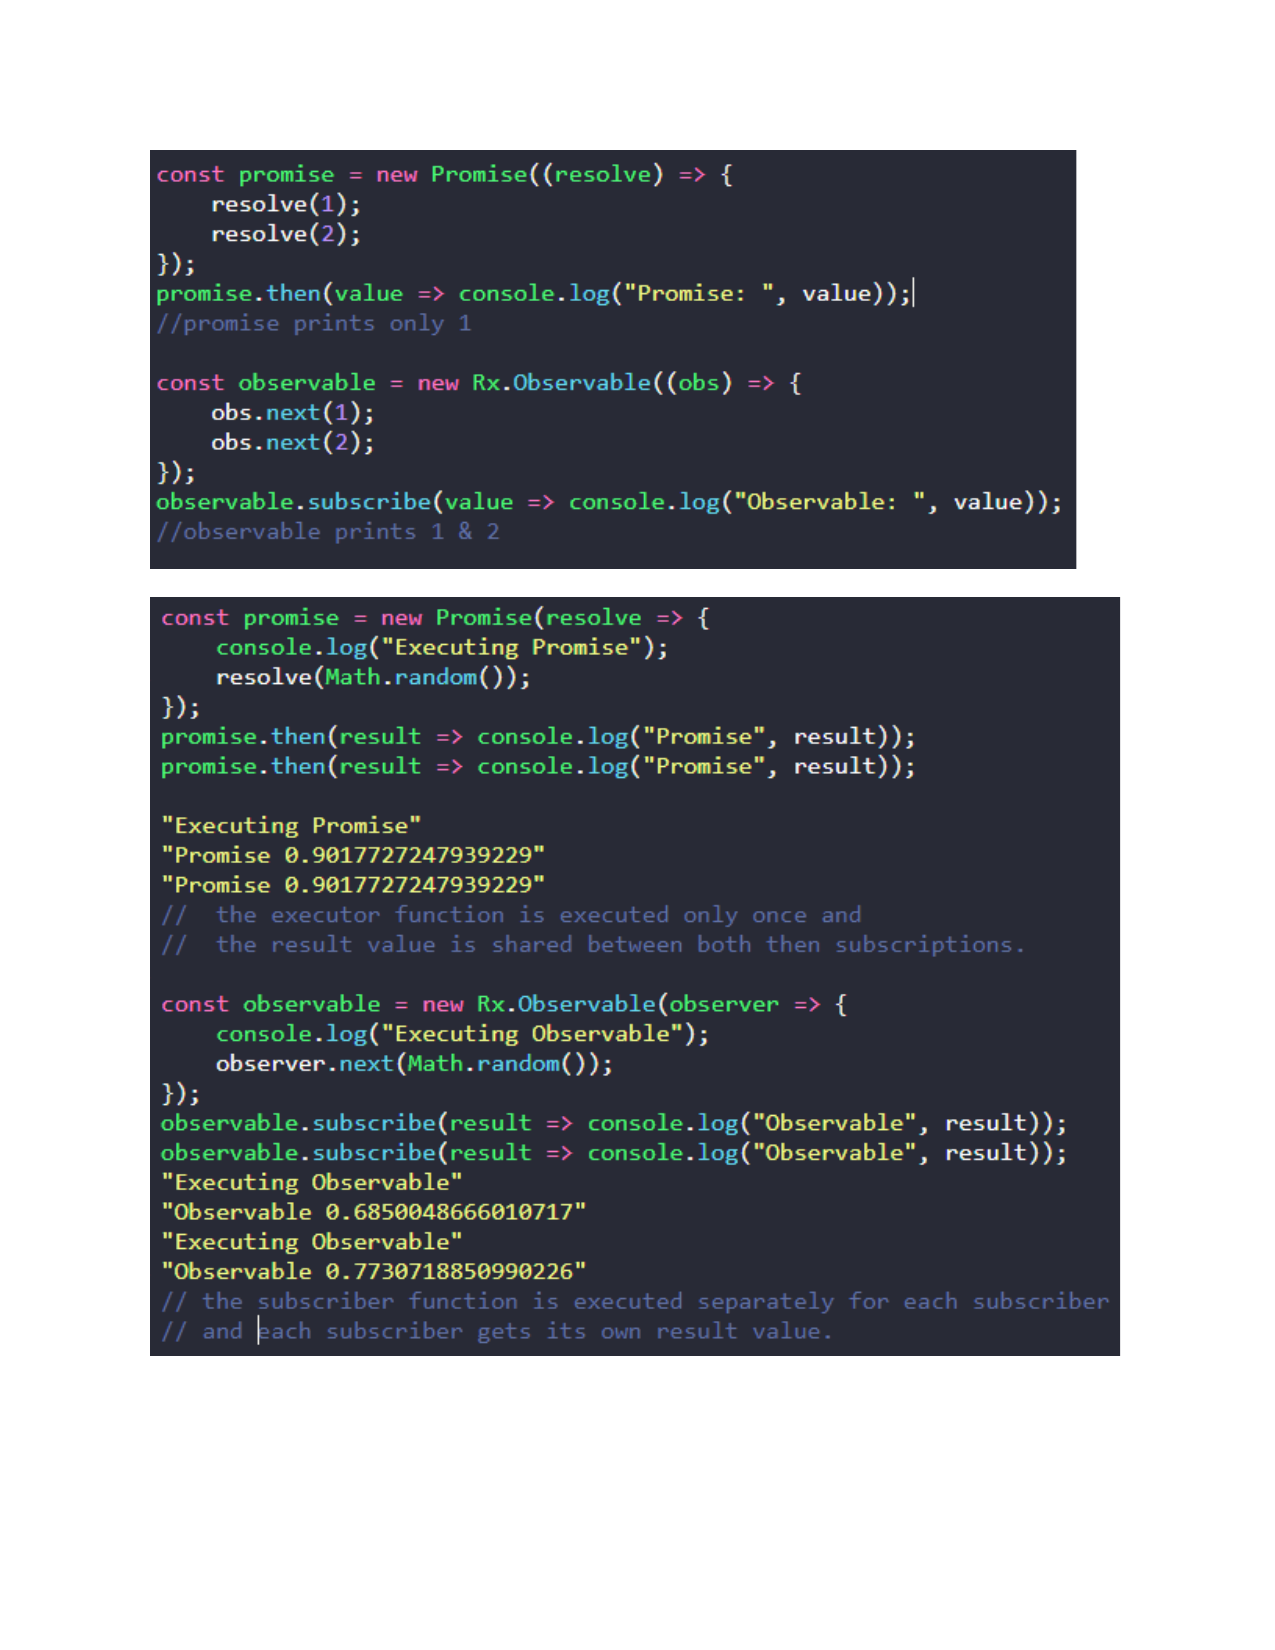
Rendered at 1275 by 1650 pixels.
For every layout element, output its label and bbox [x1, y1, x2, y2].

picture [150, 597, 1121, 1356]
picture [150, 150, 1077, 569]
